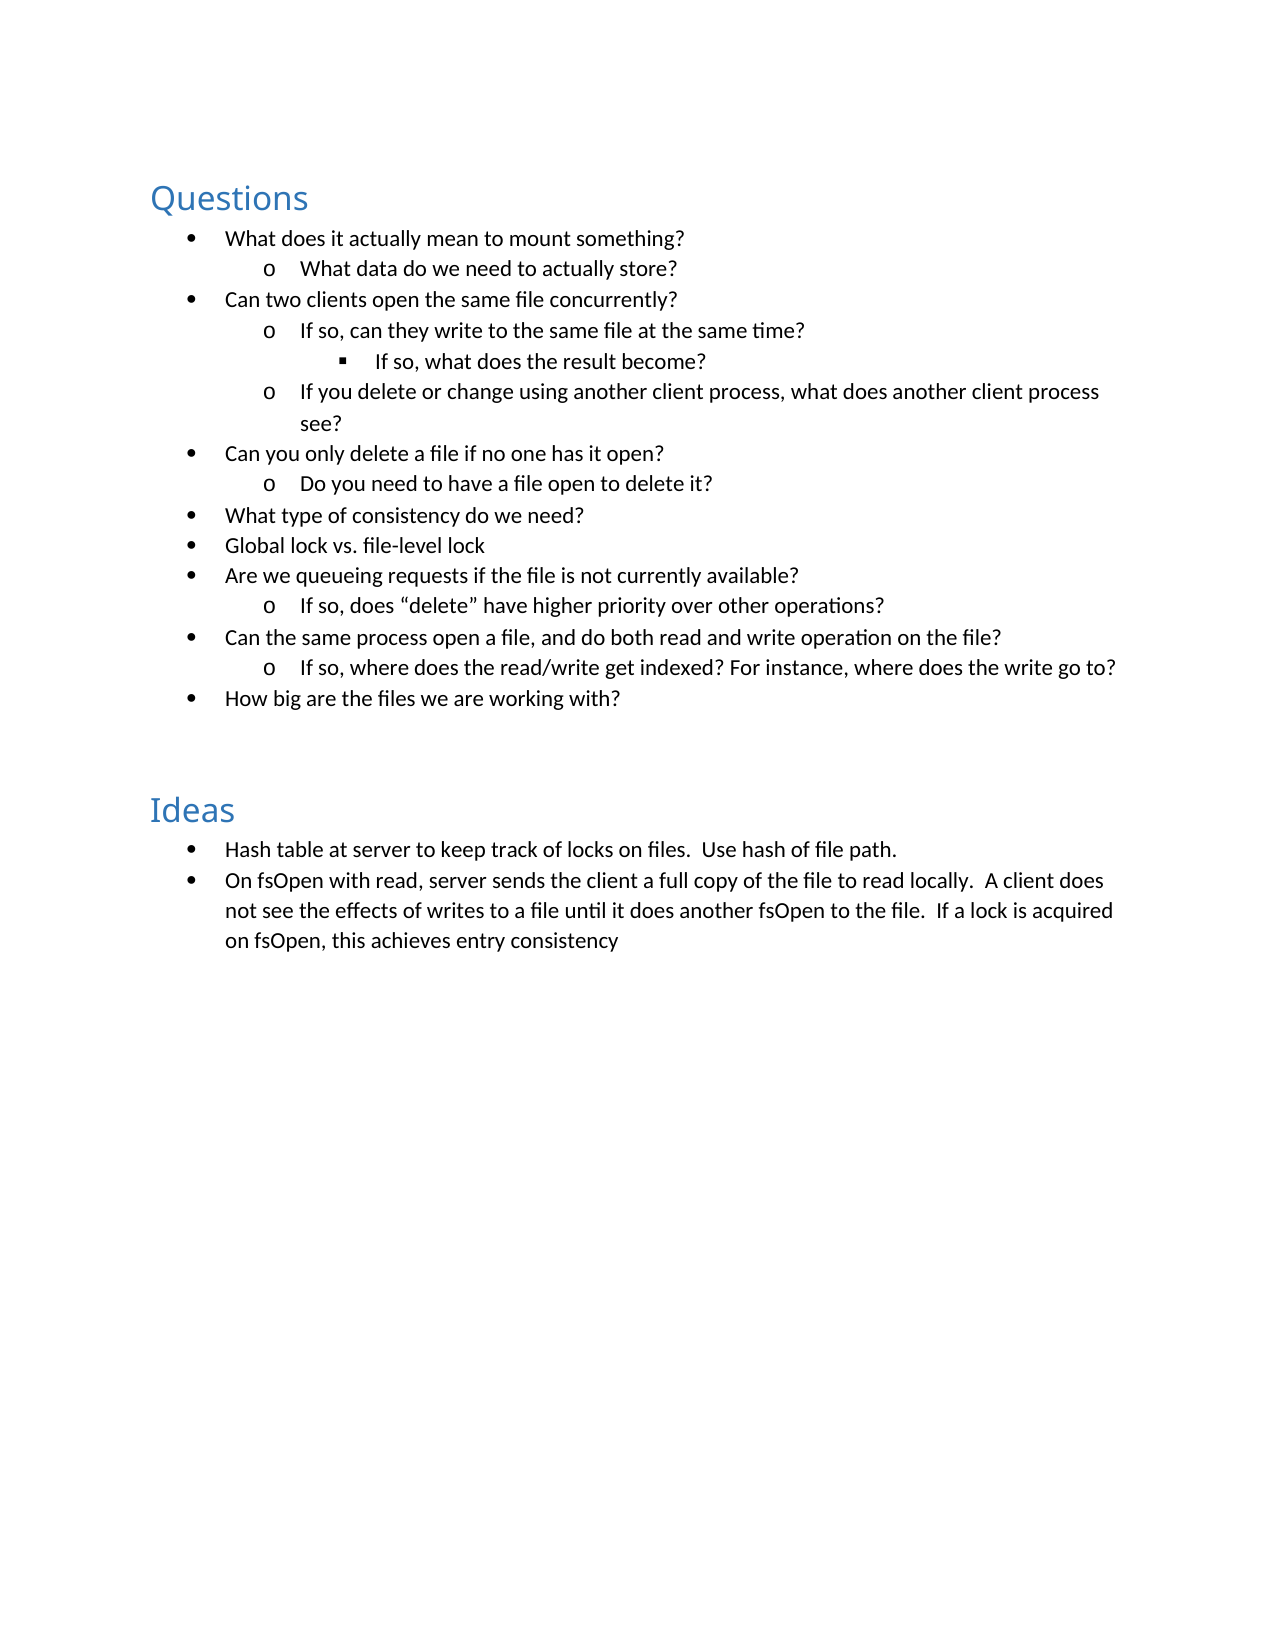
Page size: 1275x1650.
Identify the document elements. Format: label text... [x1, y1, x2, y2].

list Global lock vs. file-level lock [187, 531, 1125, 559]
list If so, what does the result become? [337, 347, 1125, 375]
list If so, where does the read/write get indexed? For instance, where does the write go to? [262, 653, 1125, 682]
list How big are the files we are working with? [187, 684, 1125, 712]
list Hash table at server to keep track of locks on files. Use hash of file path. [187, 836, 1125, 863]
subtitle Ideas [150, 787, 1125, 832]
list Do you need to have a file open to delete it? [262, 469, 1125, 498]
list What does it actually mean to mount something? [187, 224, 1125, 252]
list If you delete or change using another client process, what does another client process see? [262, 377, 1125, 437]
list On fsOpen with read, server sends the client a full copy of the file to read locally. A client does not see the effects of writes to a file until it does another fsOpen to the file. If a lock is acquired on fsOpen, this achieves entry consistency [187, 866, 1125, 954]
list If so, can they write to the same file at the same time? [262, 316, 1125, 345]
list Can the same process open a file, and do both read and write operation on the file? [187, 623, 1125, 651]
list Are we queueing requests if the file is not currently available? [187, 561, 1125, 589]
list If so, does “delete” have higher priority over other operations? [262, 591, 1125, 621]
list Can two clients open the same file concurrently? [187, 286, 1125, 314]
list What data do we need to actually store? [262, 254, 1125, 283]
list Can you only delete a file if no one has it open? [187, 439, 1125, 467]
subtitle Questions [150, 175, 1125, 220]
list What type of consistency do we need? [187, 501, 1125, 529]
